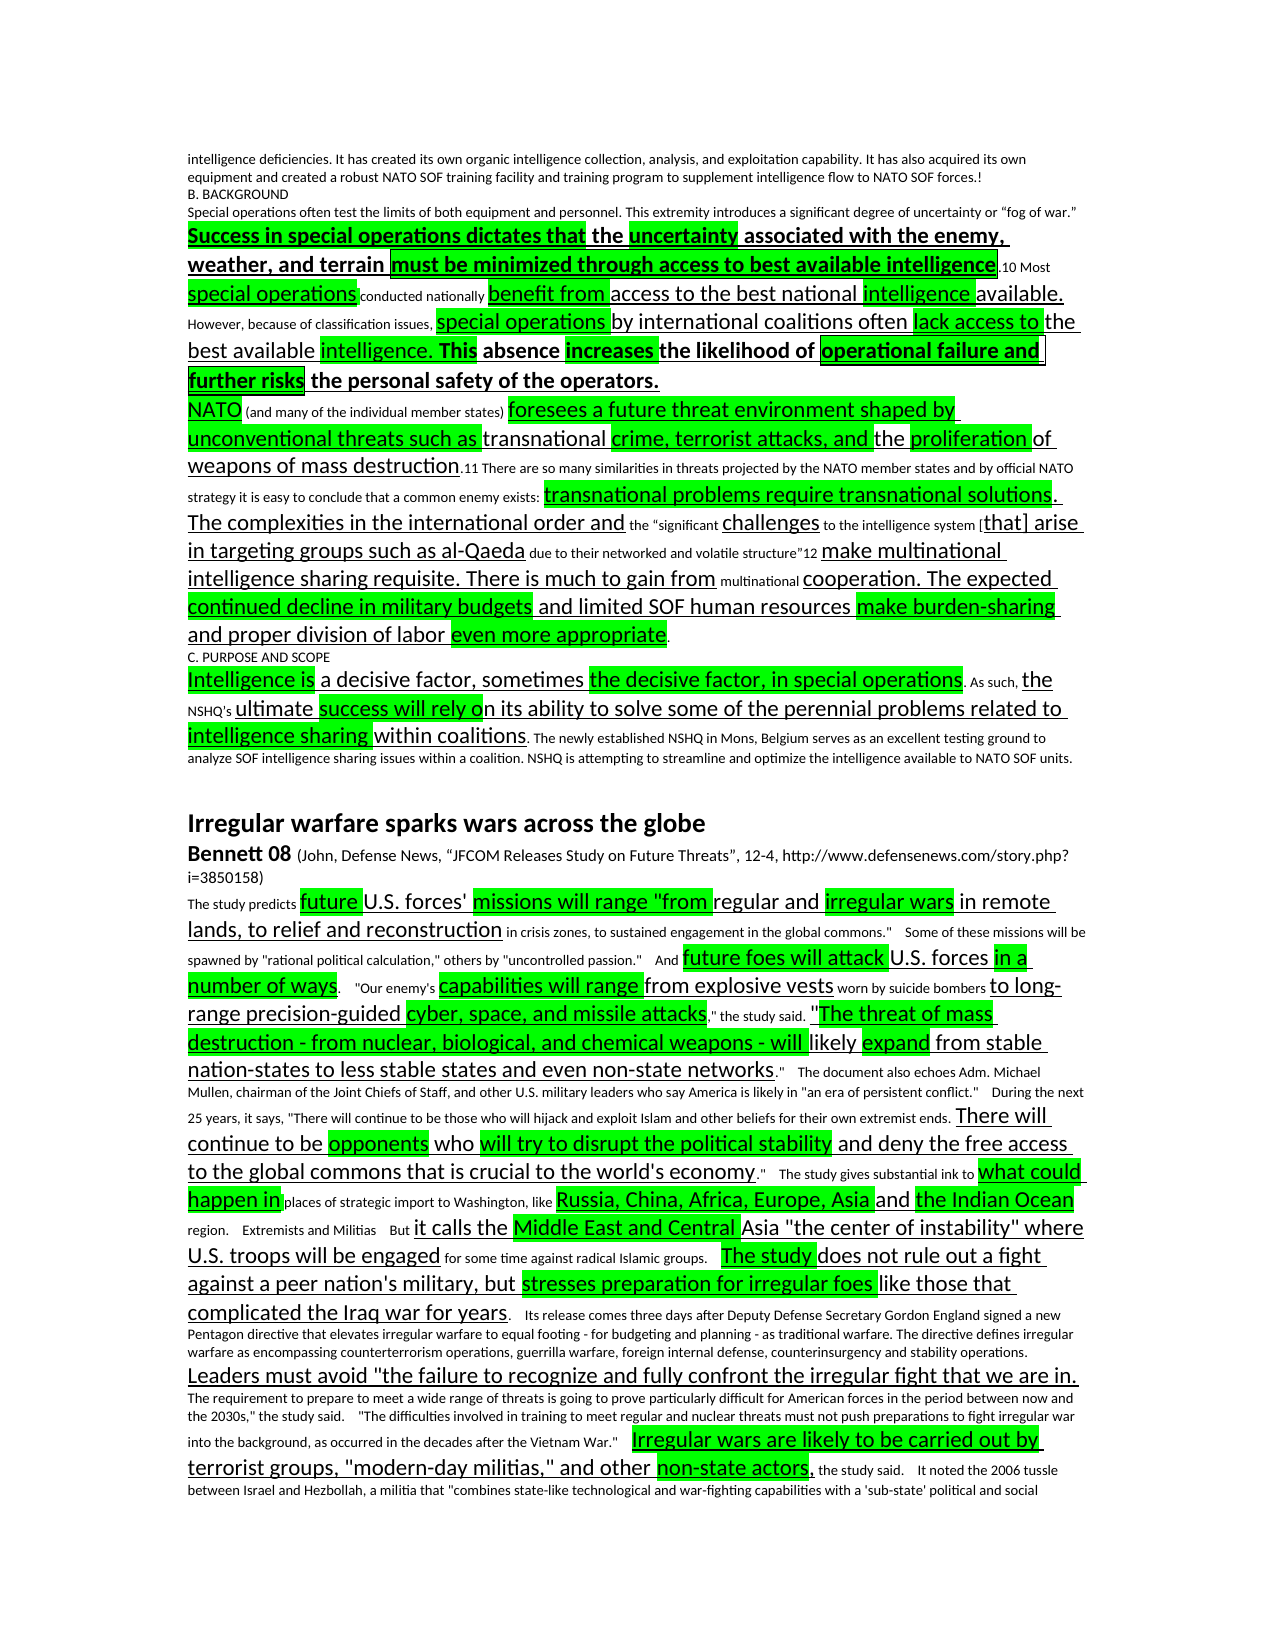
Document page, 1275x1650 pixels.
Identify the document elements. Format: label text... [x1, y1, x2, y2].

text Intelligence is a decisive factor, sometimes the decisive factor, in special operations. As such, the NSHQ’s ultimate success will rely on its ability to solve some of the perennial problems related to intelligence sharing within coalitions. The newly established NSHQ in Mons, Belgium serves as an excellent testing ground to analyze SOF intelligence sharing issues within a coalition. NSHQ is attempting to streamline and optimize the intelligence available to NATO SOF units. [187, 666, 1087, 767]
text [187, 887, 1087, 1499]
text NATO (and many of the individual member states) foresees a future threat environment shaped by unconventional threats such as transnational crime, terrorist attacks, and the proliferation of weapons of mass destruction.11 There are so many similarities in threats projected by the NATO member states and by official NATO strategy it is easy to conclude that a common enemy exists: transnational problems require transnational solutions. The complexities in the international order and the “significant challenges to the intelligence system [that] arise in targeting groups such as al-Qaeda due to their networked and volatile structure”12 make multinational intelligence sharing requisite. There is much to gain from multinational cooperation. The expected continued decline in military budgets and limited SOF human resources make burden-sharing and proper division of labor even more appropriate. [187, 396, 1087, 648]
subtitle Irregular warfare sparks wars across the globe [187, 806, 1087, 839]
text Bennett 08 (John, Defense News, “JFCOM Releases Study on Future Threats”, 12-4, http://www.defensenews.com/story.php?i=3850158) [187, 839, 1087, 887]
text Special operations often test the limits of both equipment and personnel. This extremity introduces a significant degree of uncertainty or “fog of war.” Success in special operations dictates that the uncertainty associated with the enemy, weather, and terrain must be minimized through access to best available intelligence.10 Most special operations conducted nationally benefit from access to the best national intelligence available. However, because of classification issues, special operations by international coalitions often lack access to the best available intelligence. This absence increases the likelihood of operational failure and further risks the personal safety of the operators. [187, 203, 1087, 396]
text C. PURPOSE AND SCOPE [187, 648, 1087, 666]
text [187, 150, 1087, 186]
text B. BACKGROUND [187, 186, 1087, 203]
